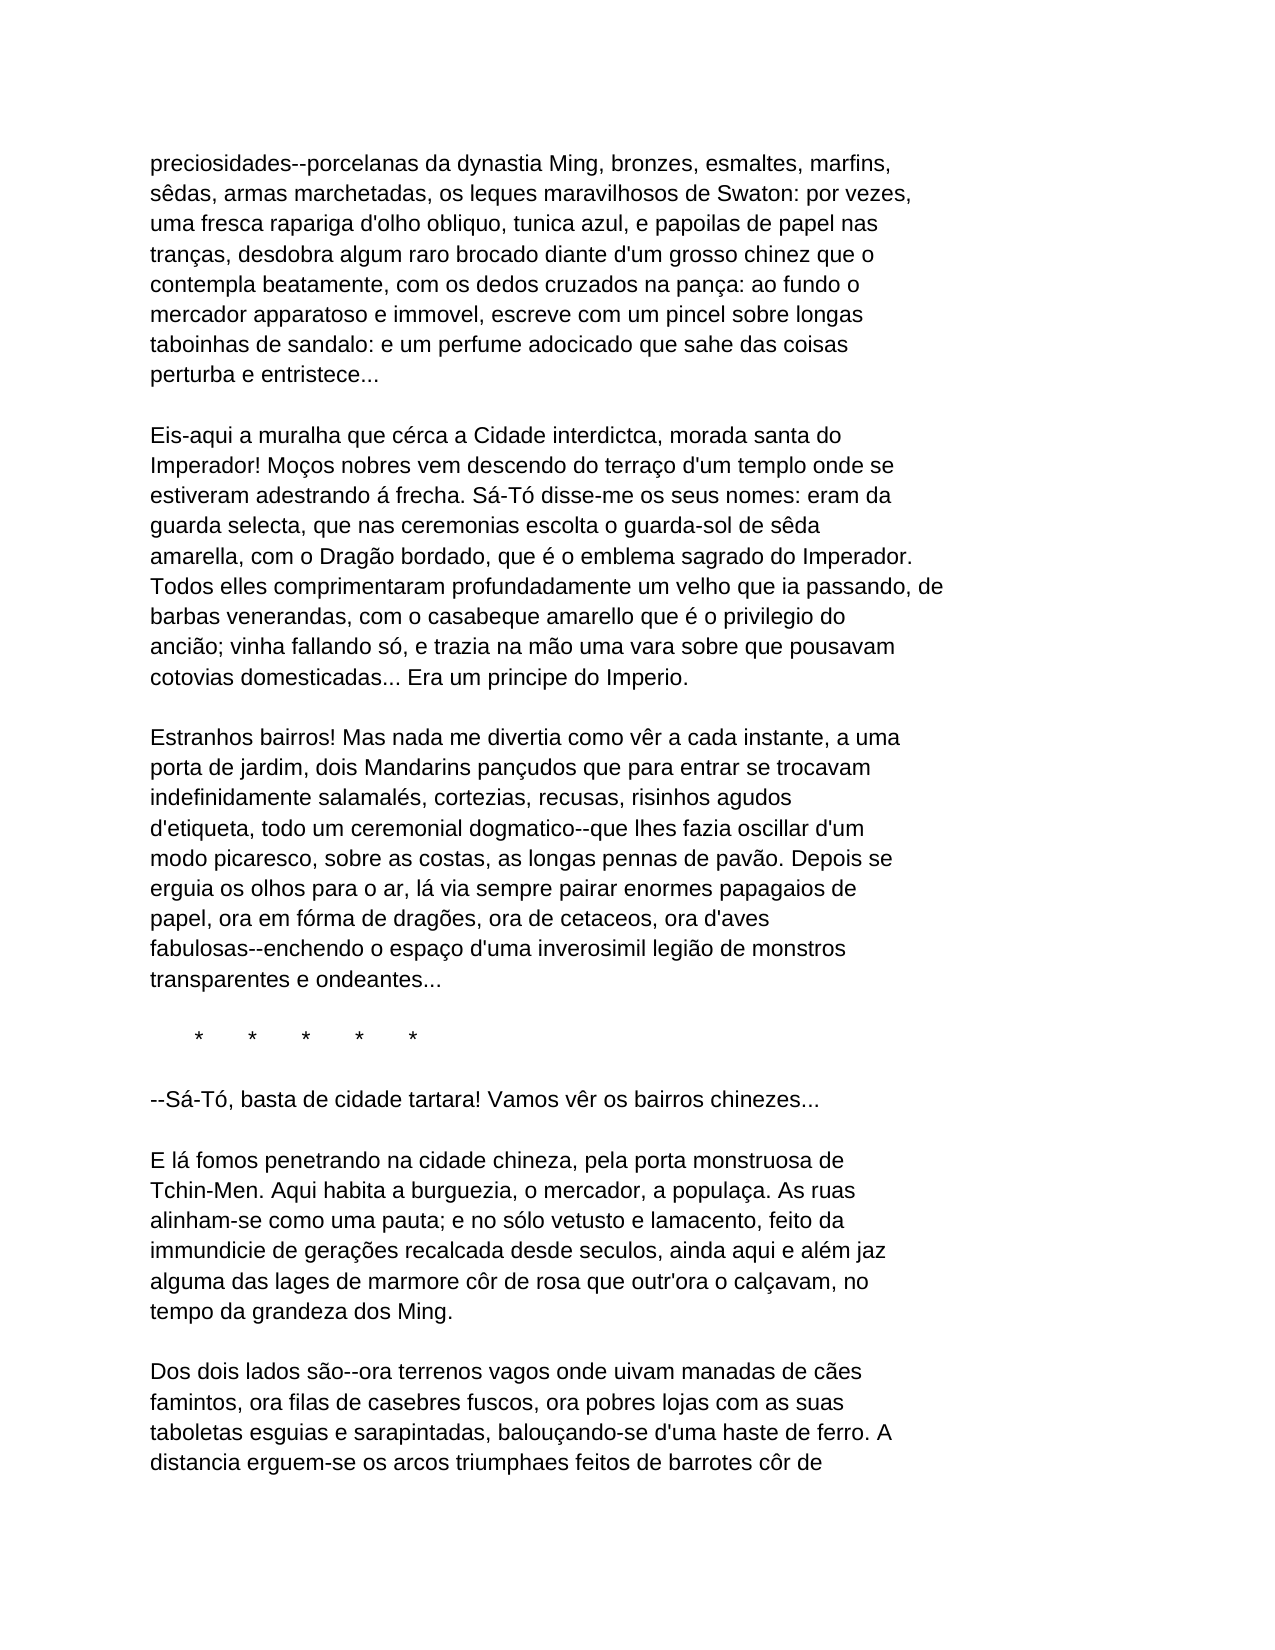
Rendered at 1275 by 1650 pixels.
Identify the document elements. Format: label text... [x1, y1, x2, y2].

text mercador apparatoso e immovel, escreve com um pincel sobre longas [150, 301, 1125, 327]
text amarella, com o Dragão bordado, que é o emblema sagrado do Imperador. [150, 543, 1125, 569]
text estiveram adestrando á frecha. Sá-Tó disse-me os seus nomes: eram da [150, 482, 1125, 509]
text immundicie de gerações recalcada desde seculos, ainda aqui e além jaz [150, 1237, 1125, 1264]
text Todos elles comprimentaram profundadamente um velho que ia passando, de [150, 573, 1125, 599]
text * * * * * [150, 1026, 1125, 1052]
text fabulosas--enchendo o espaço d'uma inverosimil legião de monstros [150, 935, 1125, 962]
text ancião; vinha fallando só, e trazia na mão uma vara sobre que pousavam [150, 633, 1125, 660]
text d'etiqueta, todo um ceremonial dogmatico--que lhes fazia oscillar d'um [150, 814, 1125, 841]
text Imperador! Moços nobres vem descendo do terraço d'um templo onde se [150, 452, 1125, 478]
text taboinhas de sandalo: e um perfume adocicado que sahe das coisas [150, 331, 1125, 358]
text Estranhos bairros! Mas nada me divertia como vêr a cada instante, a uma [150, 724, 1125, 750]
text contempla beatamente, com os dedos cruzados na pança: ao fundo o [150, 271, 1125, 297]
text sêdas, armas marchetadas, os leques maravilhosos de Swaton: por vezes, [150, 180, 1125, 207]
text famintos, ora filas de casebres fuscos, ora pobres lojas com as suas [150, 1388, 1125, 1415]
text cotovias domesticadas... Era um principe do Imperio. [150, 663, 1125, 690]
text barbas venerandas, com o casabeque amarello que é o privilegio do [150, 603, 1125, 629]
text E lá fomos penetrando na cidade chineza, pela porta monstruosa de [150, 1147, 1125, 1173]
text guarda selecta, que nas ceremonias escolta o guarda-sol de sêda [150, 512, 1125, 539]
text distancia erguem-se os arcos triumphaes feitos de barrotes côr de [150, 1449, 1125, 1475]
text Dos dois lados são--ora terrenos vagos onde uivam manadas de cães [150, 1358, 1125, 1385]
text erguia os olhos para o ar, lá via sempre pairar enormes papagaios de [150, 875, 1125, 901]
text porta de jardim, dois Mandarins pançudos que para entrar se trocavam [150, 754, 1125, 781]
text alinham-se como uma pauta; e no sólo vetusto e lamacento, feito da [150, 1207, 1125, 1234]
text preciosidades--porcelanas da dynastia Ming, bronzes, esmaltes, marfins, [150, 150, 1125, 176]
text Tchin-Men. Aqui habita a burguezia, o mercador, a populaça. As ruas [150, 1177, 1125, 1203]
text Eis-aqui a muralha que cérca a Cidade interdictca, morada santa do [150, 422, 1125, 448]
text papel, ora em fórma de dragões, ora de cetaceos, ora d'aves [150, 905, 1125, 932]
text uma fresca rapariga d'olho obliquo, tunica azul, e papoilas de papel nas [150, 210, 1125, 237]
text alguma das lages de marmore côr de rosa que outr'ora o calçavam, no [150, 1268, 1125, 1294]
text tranças, desdobra algum raro brocado diante d'um grosso chinez que o [150, 241, 1125, 267]
text tempo da grandeza dos Ming. [150, 1298, 1125, 1324]
text --Sá-Tó, basta de cidade tartara! Vamos vêr os bairros chinezes... [150, 1086, 1125, 1113]
text perturba e entristece... [150, 361, 1125, 388]
text taboletas esguias e sarapintadas, balouçando-se d'uma haste de ferro. A [150, 1419, 1125, 1445]
text modo picaresco, sobre as costas, as longas pennas de pavão. Depois se [150, 845, 1125, 871]
text transparentes e ondeantes... [150, 966, 1125, 992]
text indefinidamente salamalés, cortezias, recusas, risinhos agudos [150, 784, 1125, 811]
